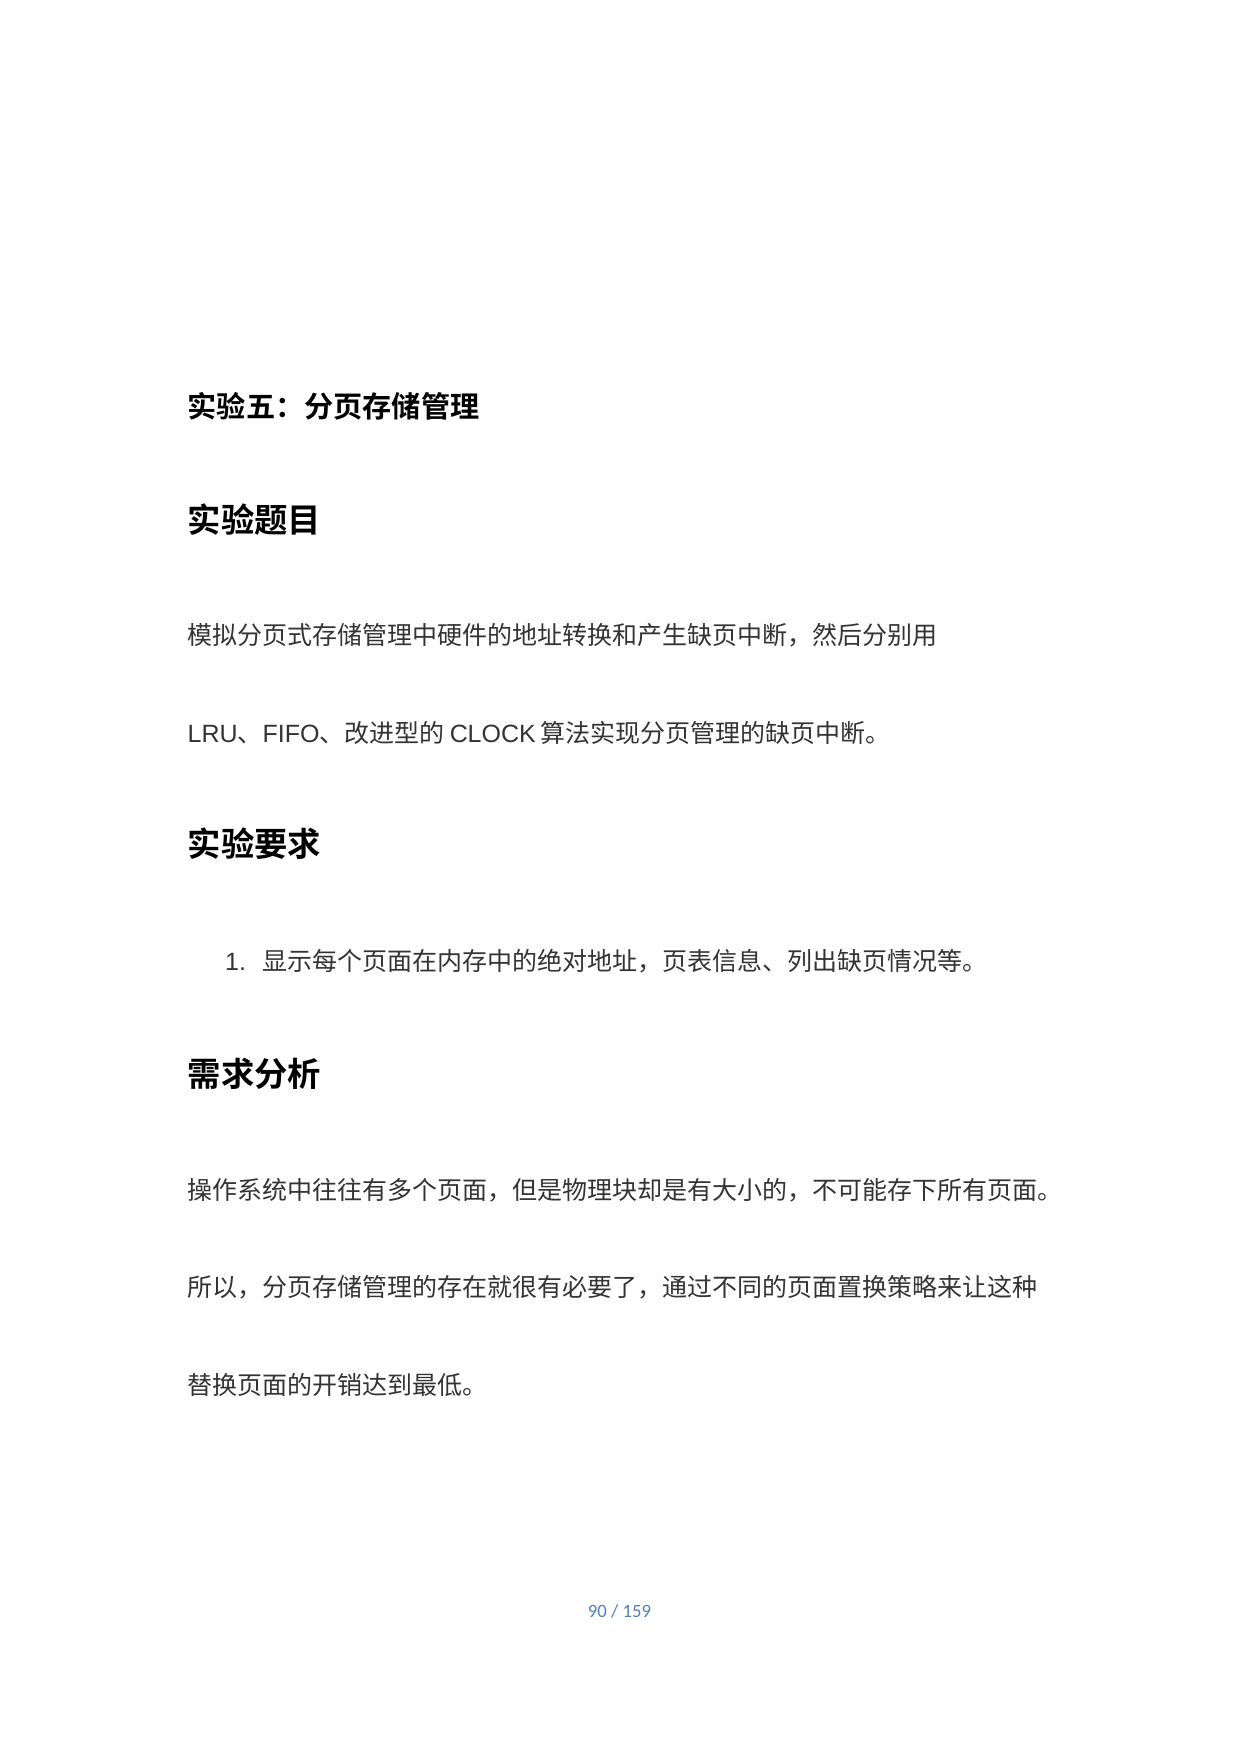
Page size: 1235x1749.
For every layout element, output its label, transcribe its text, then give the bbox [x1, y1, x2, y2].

list 显示每个页面在内存中的绝对地址，页表信息、列出缺页情况等。 [225, 927, 1047, 992]
subtitle 实验五：分页存储管理 [187, 372, 1047, 437]
subtitle 实验题目 [187, 485, 1047, 550]
subtitle 需求分析 [187, 1039, 1047, 1104]
text 模拟分页式存储管理中硬件的地址转换和产生缺页中断，然后分别用LRU、FIFO、改进型的CLOCK算法实现分页管理的缺页中断。 [187, 601, 1047, 764]
subtitle 实验要求 [187, 809, 1047, 874]
text 操作系统中往往有多个页面，但是物理块却是有大小的，不可能存下所有页面。所以，分页存储管理的存在就很有必要了，通过不同的页面置换策略来让这种替换页面的开销达到最低。 [187, 1156, 1047, 1416]
